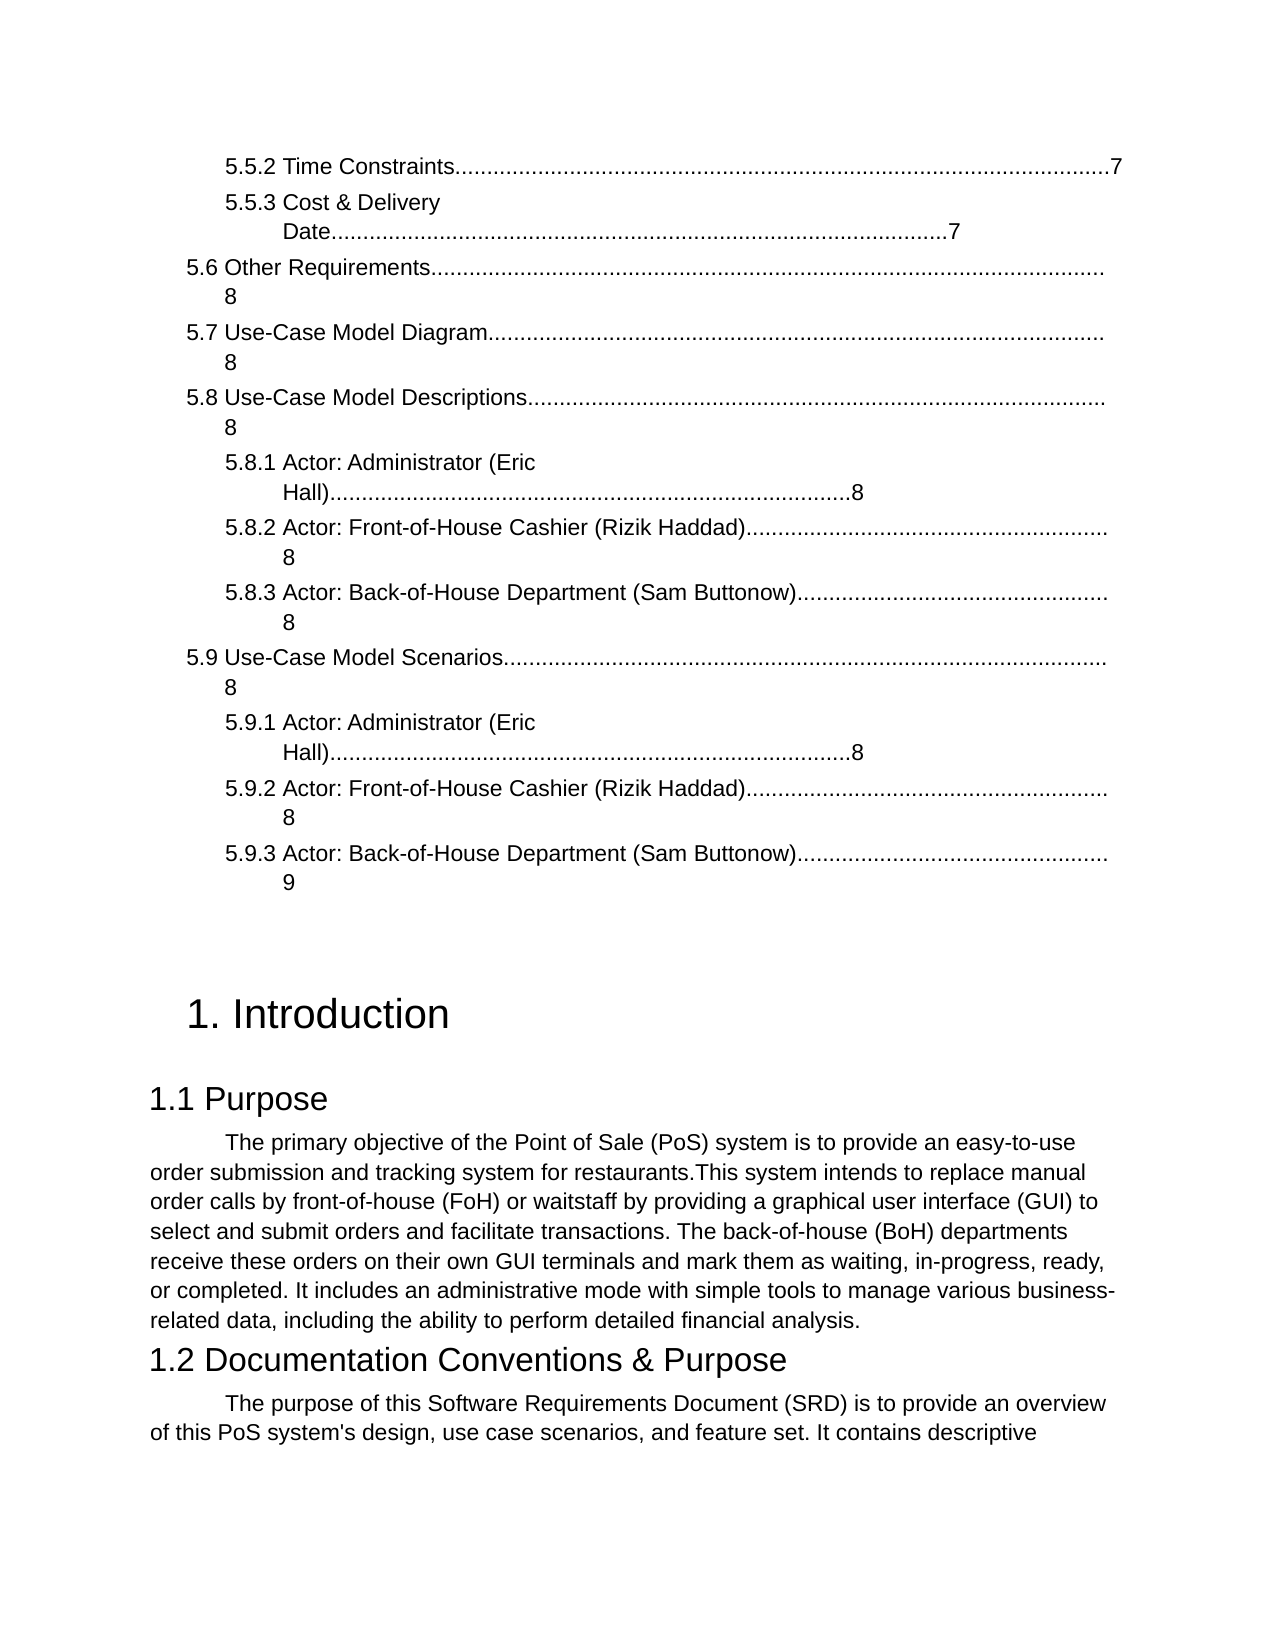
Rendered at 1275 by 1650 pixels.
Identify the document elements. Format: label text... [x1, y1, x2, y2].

list Actor: Administrator (Eric Hall)..................................................................................8 [225, 709, 1124, 765]
list Use-Case Model Descriptions........................................................................................... 8 [186, 384, 1124, 440]
list Use-Case Model Diagram................................................................................................. 8 [186, 319, 1124, 375]
list Actor: Administrator (Eric Hall)..................................................................................8 [225, 449, 1124, 505]
subtitle 1.1 Purpose [148, 1079, 1125, 1117]
text The primary objective of the Point of Sale (PoS) system is to provide an easy-to-use order submission and tracking system for restaurants.This system intends to replace manual order calls by front-of-house (FoH) or waitstaff by providing a graphical user interface (GUI) to select and submit orders and facilitate transactions. The back-of-house (BoH) departments receive these orders on their own GUI terminals and mark them as waiting, in-progress, ready, or completed. It includes an administrative mode with simple tools to manage various business-related data, including the ability to perform detailed financial analysis. [150, 1129, 1124, 1333]
subtitle 1. Introduction [186, 990, 1125, 1038]
list Actor: Back-of-House Department (Sam Buttonow)................................................. 8 [225, 579, 1124, 635]
list Other Requirements.......................................................................................................... 8 [186, 254, 1124, 310]
list Actor: Back-of-House Department (Sam Buttonow)................................................. 9 [225, 839, 1124, 896]
subtitle 1.2 Documentation Conventions & Purpose [148, 1340, 1125, 1378]
list Actor: Front-of-House Cashier (Rizik Haddad)......................................................... 8 [225, 514, 1124, 570]
list Actor: Front-of-House Cashier (Rizik Haddad)......................................................... 8 [225, 774, 1124, 831]
list Time Constraints.......................................................................................................7 [225, 153, 1124, 179]
list Cost & Delivery Date.................................................................................................7 [225, 188, 1124, 244]
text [150, 1389, 1124, 1446]
list Use-Case Model Scenarios............................................................................................... 8 [186, 644, 1124, 700]
